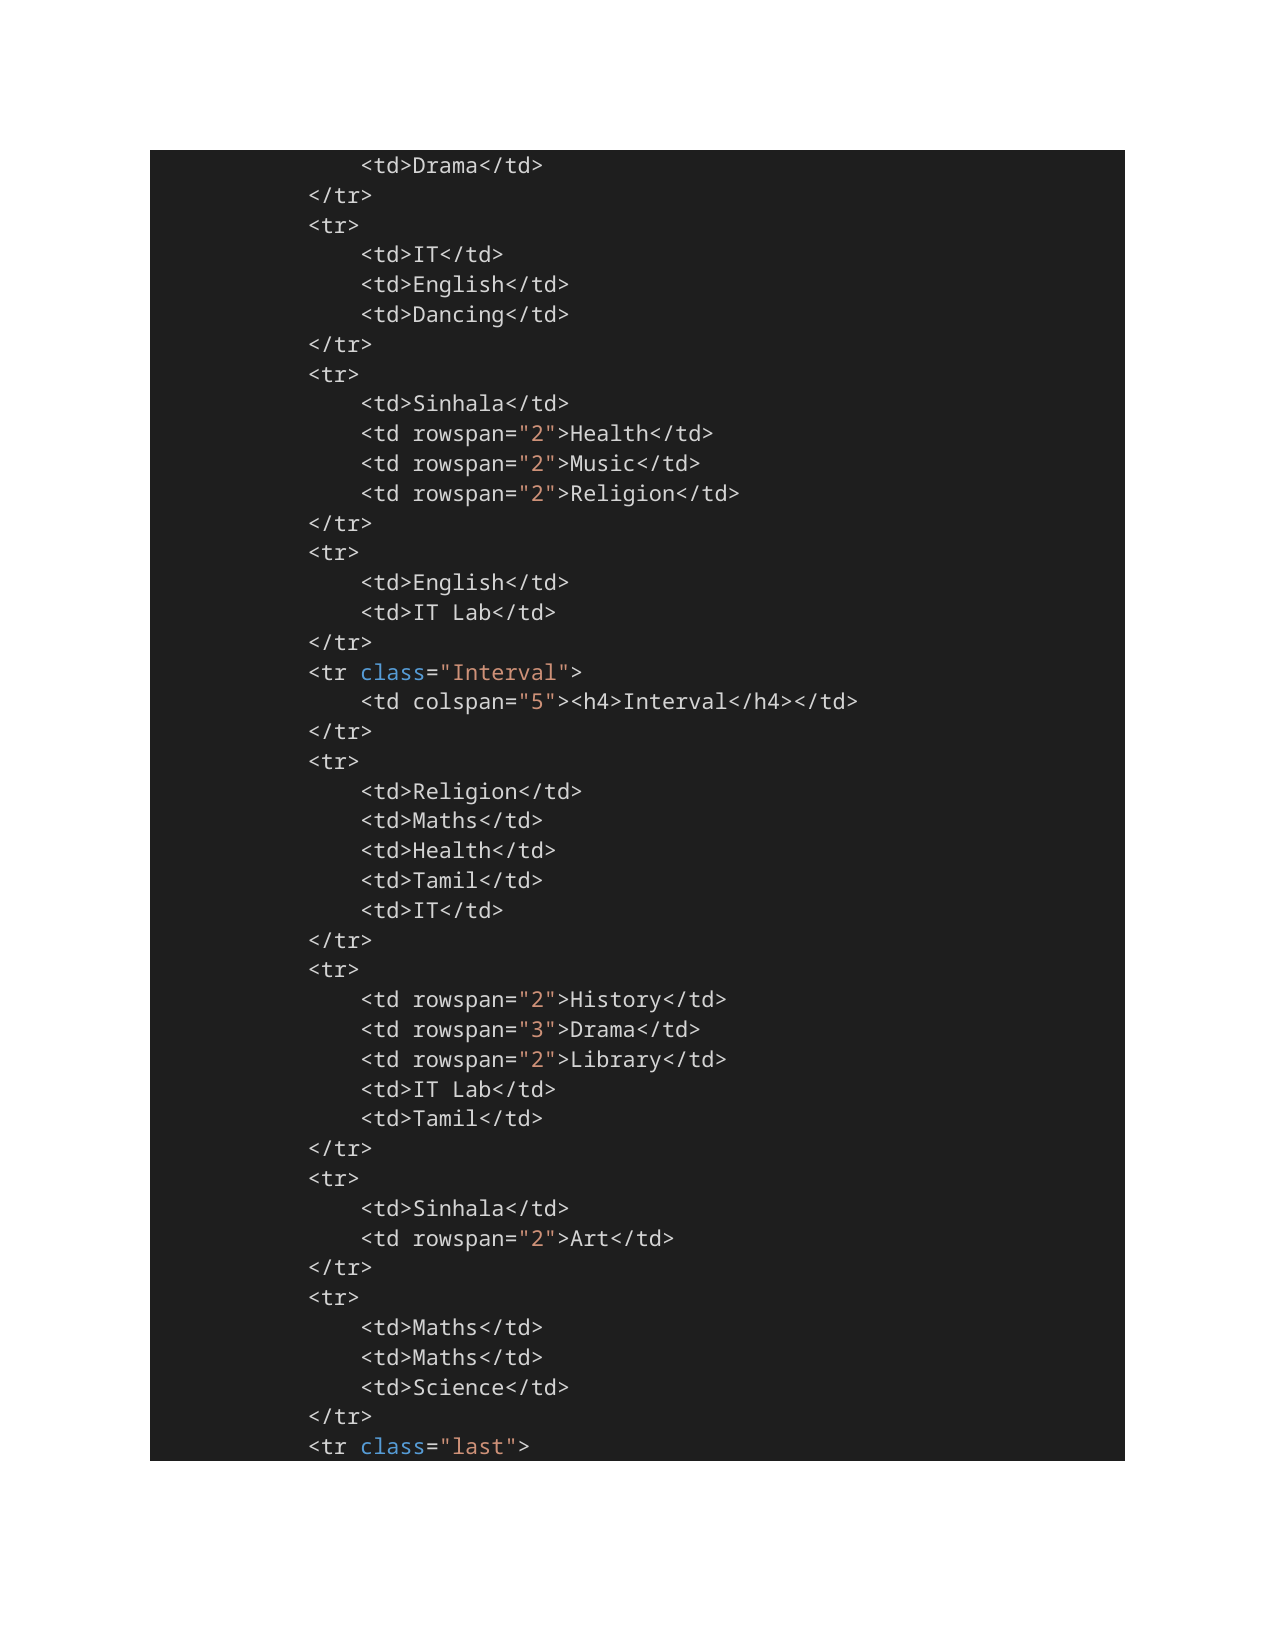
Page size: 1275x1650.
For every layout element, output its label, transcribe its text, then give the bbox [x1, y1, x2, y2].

text <td rowspan="2">History</td> [150, 984, 1125, 1014]
text <td>Sinhala</td> [150, 1193, 1125, 1222]
text <td rowspan="2">Music</td> [150, 448, 1125, 478]
text <td>Maths</td> [150, 1342, 1125, 1371]
text </tr> [150, 627, 1125, 656]
text <td rowspan="2">Religion</td> [150, 478, 1125, 507]
text <td rowspan="2">Health</td> [150, 418, 1125, 448]
text </tr> [150, 716, 1125, 746]
text <td>English</td> [150, 567, 1125, 597]
text </tr> [150, 1252, 1125, 1282]
text <td rowspan="2">Library</td> [150, 1044, 1125, 1073]
text </tr> [150, 924, 1125, 954]
text </tr> [150, 329, 1125, 358]
text </tr> [150, 1133, 1125, 1163]
text <td>Dancing</td> [150, 299, 1125, 329]
text <td>Tamil</td> [150, 865, 1125, 895]
text <td>Science</td> [150, 1371, 1125, 1401]
text <tr class="Interval"> [150, 656, 1125, 686]
text <td>Maths</td> [150, 1312, 1125, 1342]
text <td>Sinhala</td> [150, 388, 1125, 418]
text <tr> [150, 1282, 1125, 1312]
text <tr> [150, 954, 1125, 984]
text <td>IT Lab</td> [150, 1073, 1125, 1103]
text <tr> [150, 537, 1125, 567]
text <tr> [150, 209, 1125, 239]
text <td colspan="5"><h4>Interval</h4></td> [150, 686, 1125, 716]
text <td>IT</td> [150, 895, 1125, 924]
text <td>Health</td> [150, 835, 1125, 865]
text </tr> [150, 1401, 1125, 1431]
text <td rowspan="3">Drama</td> [150, 1014, 1125, 1044]
text <tr> [150, 746, 1125, 776]
text <tr> [150, 1163, 1125, 1193]
text </tr> [150, 507, 1125, 537]
text <td rowspan="2">Art</td> [150, 1222, 1125, 1252]
text <td>IT Lab</td> [150, 597, 1125, 627]
text <td>Drama</td> [150, 150, 1125, 180]
text <tr class="last"> [150, 1431, 1125, 1461]
text <td>Religion</td> [150, 776, 1125, 805]
text <td>IT</td> [150, 239, 1125, 269]
text <tr> [150, 358, 1125, 388]
text <td>English</td> [150, 269, 1125, 299]
text </tr> [150, 180, 1125, 209]
text <td>Maths</td> [150, 805, 1125, 835]
text <td>Tamil</td> [150, 1103, 1125, 1133]
